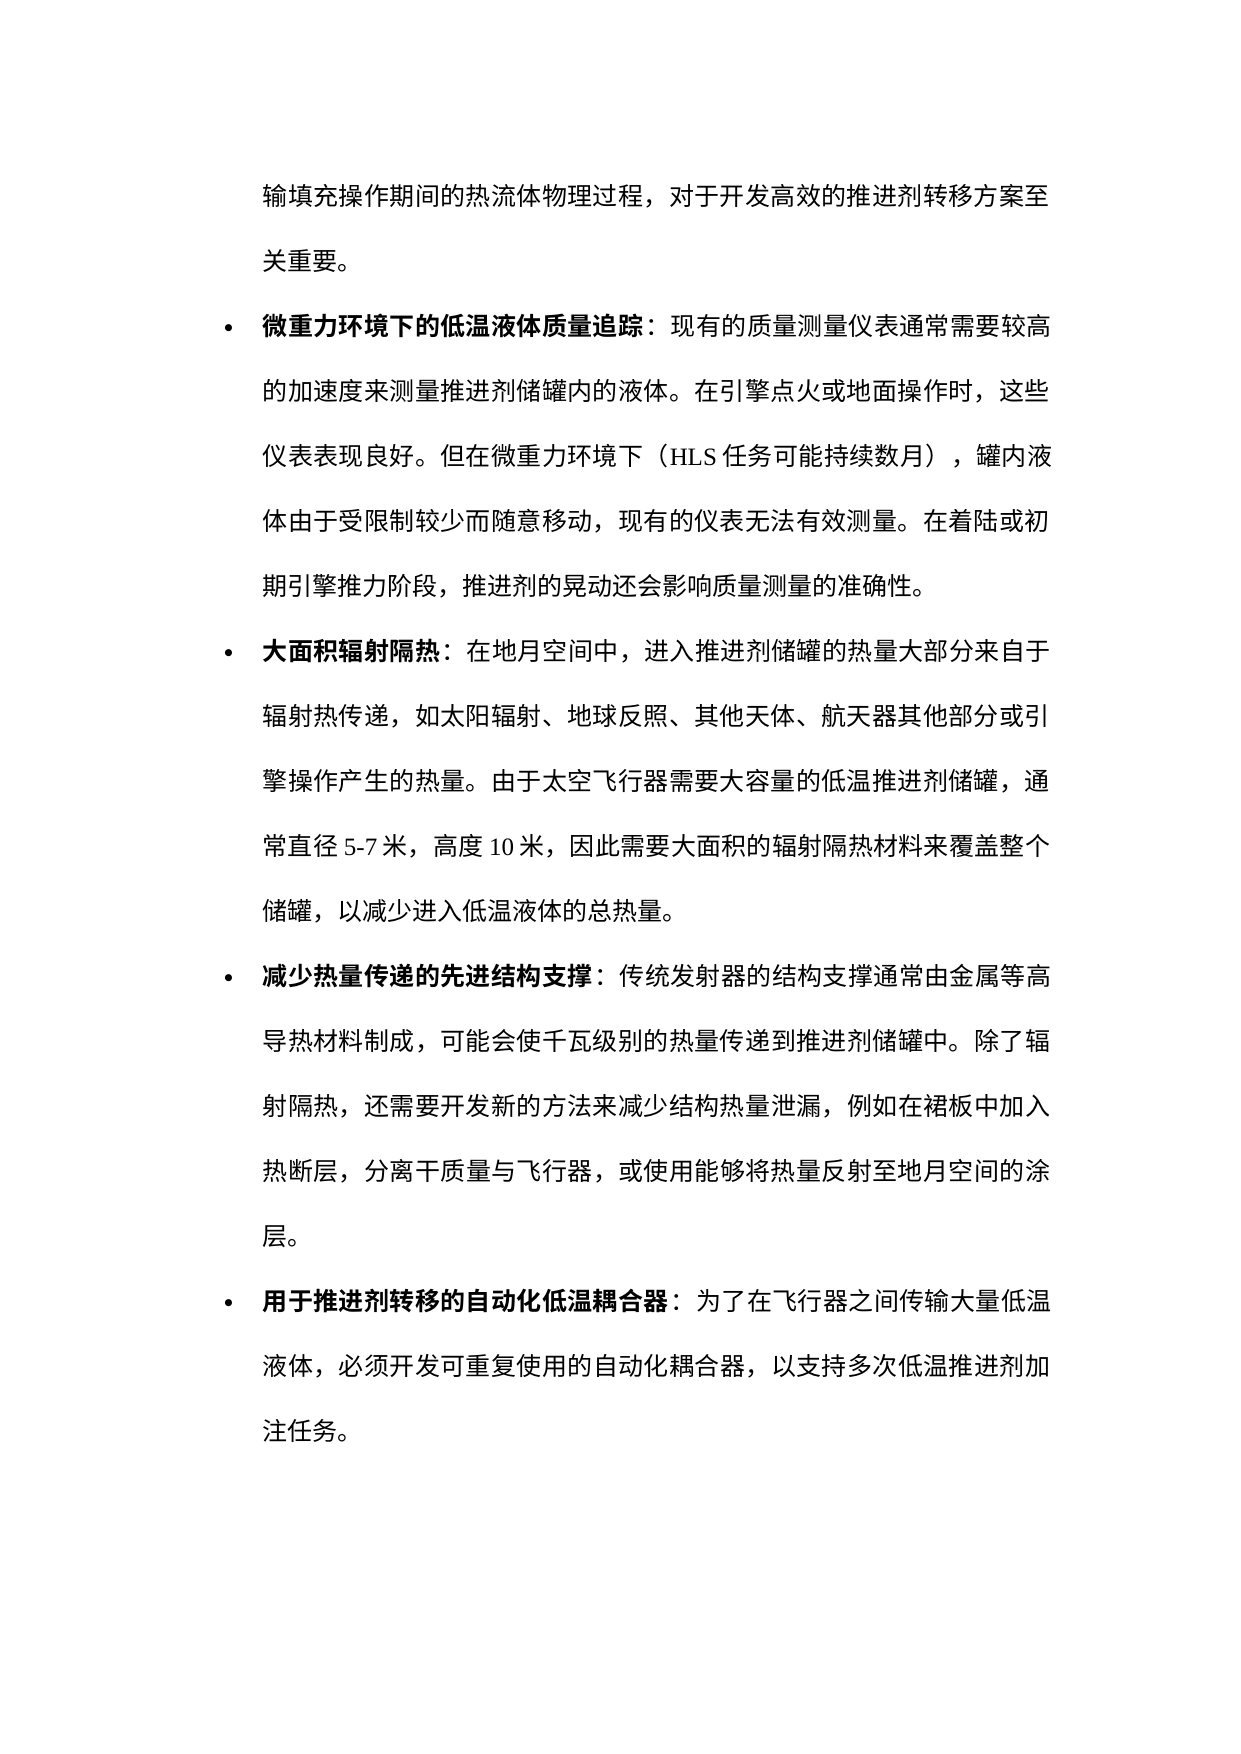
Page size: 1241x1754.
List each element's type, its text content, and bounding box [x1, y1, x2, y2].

list 减少热量传递的先进结构支撑：传统发射器的结构支撑通常由金属等高导热材料制成，可能会使千瓦级别的热量传递到推进剂储罐中。除了辐射隔热，还需要开发新的方法来减少结构热量泄漏，例如在裙板中加入热断层，分离干质量与飞行器，或使用能够将热量反射至地月空间的涂层。 [225, 942, 1053, 1267]
list 大面积辐射隔热：在地月空间中，进入推进剂储罐的热量大部分来自于辐射热传递，如太阳辐射、地球反照、其他天体、航天器其他部分或引擎操作产生的热量。由于太空飞行器需要大容量的低温推进剂储罐，通常直径5-7米，高度10米，因此需要大面积的辐射隔热材料来覆盖整个储罐，以减少进入低温液体的总热量。 [225, 617, 1053, 942]
list 用于推进剂转移的自动化低温耦合器：为了在飞行器之间传输大量低温液体，必须开发可重复使用的自动化耦合器，以支持多次低温推进剂加注任务。 [225, 1267, 1053, 1462]
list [225, 162, 1053, 292]
list 微重力环境下的低温液体质量追踪：现有的质量测量仪表通常需要较高的加速度来测量推进剂储罐内的液体。在引擎点火或地面操作时，这些仪表表现良好。但在微重力环境下（HLS任务可能持续数月），罐内液体由于受限制较少而随意移动，现有的仪表无法有效测量。在着陆或初期引擎推力阶段，推进剂的晃动还会影响质量测量的准确性。 [225, 292, 1053, 617]
